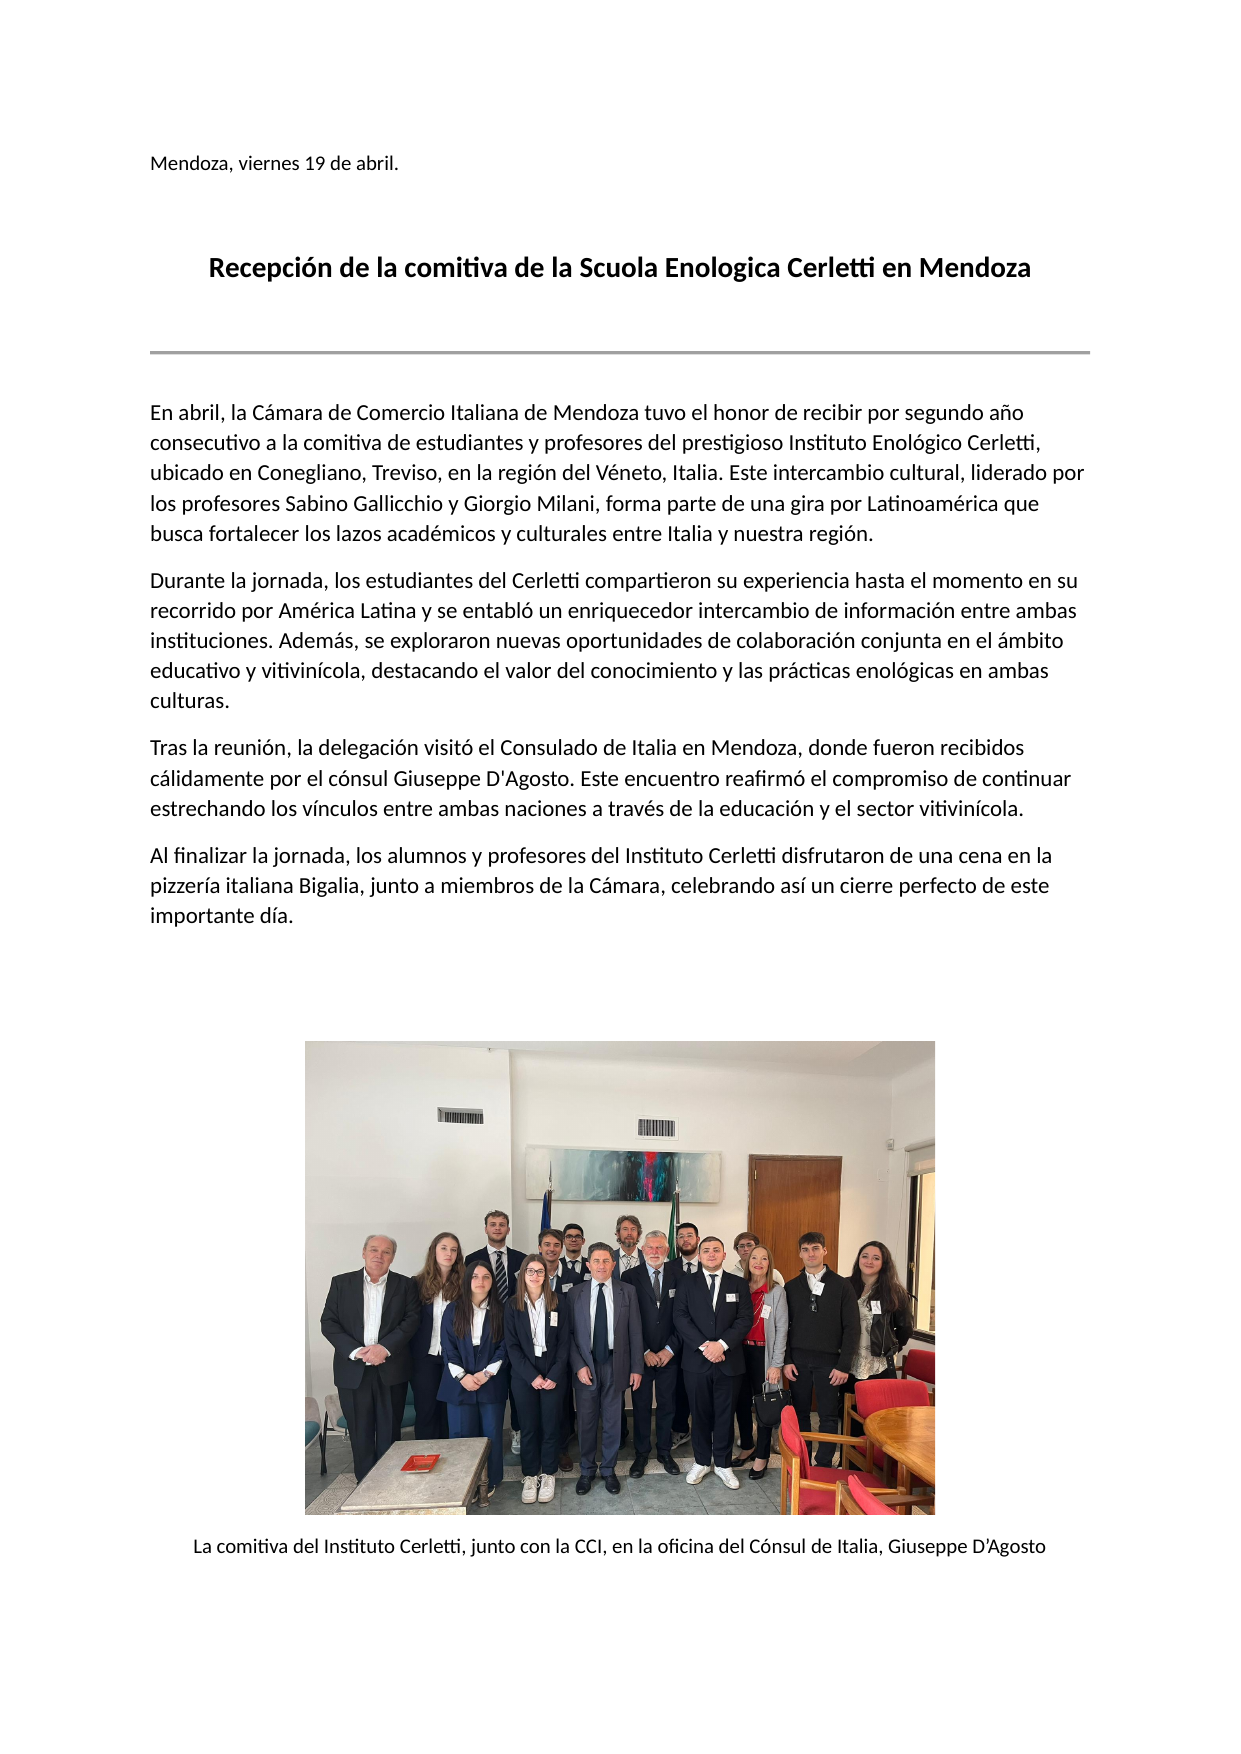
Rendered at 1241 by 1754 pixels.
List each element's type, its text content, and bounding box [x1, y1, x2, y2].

text Recepción de la comitiva de la Scuola Enologica Cerletti en Mendoza [150, 249, 1090, 285]
picture [305, 1041, 936, 1515]
text Mendoza, viernes 19 de abril. [150, 150, 1090, 175]
text Tras la reunión, la delegación visitó el Consulado de Italia en Mendoza, donde fueron recibidos cálidamente por el cónsul Giuseppe D'Agosto. Este encuentro reafirmó el compromiso de continuar estrechando los vínculos entre ambas naciones a través de la educación y el sector vitivinícola. [150, 733, 1090, 822]
text La comitiva del Instituto Cerletti, junto con la CCI, en la oficina del Cónsul de Italia, Giuseppe D’Agosto [150, 1533, 1090, 1559]
text Durante la jornada, los estudiantes del Cerletti compartieron su experiencia hasta el momento en su recorrido por América Latina y se entabló un enriquecedor intercambio de información entre ambas instituciones. Además, se exploraron nuevas oportunidades de colaboración conjunta en el ámbito educativo y vitivinícola, destacando el valor del conocimiento y las prácticas enológicas en ambas culturas. [150, 566, 1090, 714]
text Al finalizar la jornada, los alumnos y profesores del Instituto Cerletti disfrutaron de una cena en la pizzería italiana Bigalia, junto a miembros de la Cámara, celebrando así un cierre perfecto de este importante día. [150, 841, 1090, 929]
text En abril, la Cámara de Comercio Italiana de Mendoza tuvo el honor de recibir por segundo año consecutivo a la comitiva de estudiantes y profesores del prestigioso Instituto Enológico Cerletti, ubicado en Conegliano, Treviso, en la región del Véneto, Italia. Este intercambio cultural, liderado por los profesores Sabino Gallicchio y Giorgio Milani, forma parte de una gira por Latinoamérica que busca fortalecer los lazos académicos y culturales entre Italia y nuestra región. [150, 398, 1090, 547]
